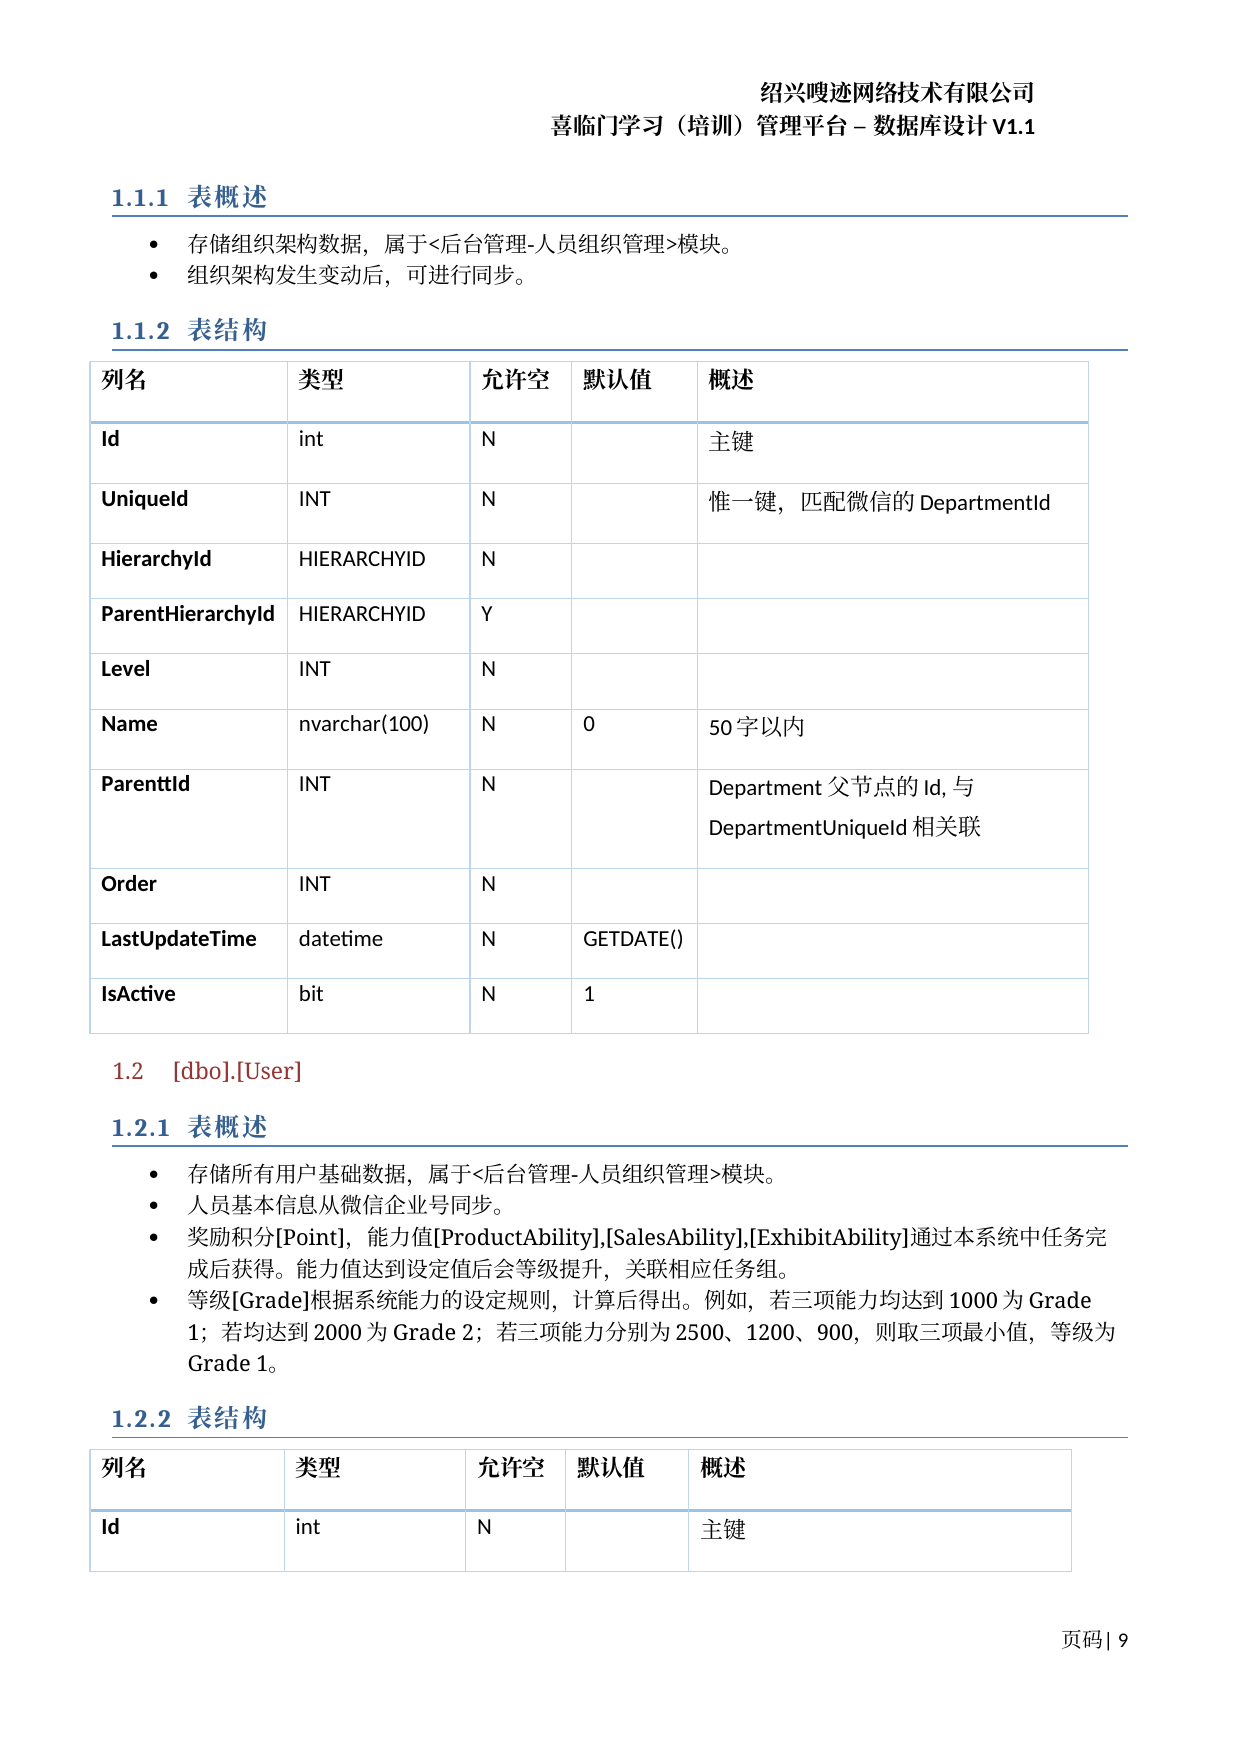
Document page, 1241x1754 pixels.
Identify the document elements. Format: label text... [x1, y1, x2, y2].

table_cell [698, 869, 1088, 923]
list 组织架构发生变动后，可进行同步。 [150, 259, 1128, 290]
subtitle 表概述 [112, 1107, 1128, 1145]
table_cell N [471, 484, 571, 543]
table_cell INT [288, 770, 469, 868]
table_cell 主键 [689, 1512, 1071, 1571]
table_cell HierarchyId [91, 544, 287, 598]
table_header 默认值 [572, 362, 697, 421]
table_header 类型 [288, 362, 469, 421]
table_header 允许空 [466, 1450, 565, 1509]
table_cell GETDATE() [572, 924, 697, 978]
table_cell [698, 979, 1088, 1033]
table_cell [572, 654, 697, 708]
table_cell INT [288, 654, 469, 708]
table_cell ParentHierarchyId [91, 599, 287, 653]
table_header 列名 [91, 1450, 284, 1509]
table_cell [698, 544, 1088, 598]
table_cell [572, 770, 697, 868]
table_cell ParenttId [91, 770, 287, 868]
table_cell N [471, 924, 571, 978]
table_cell nvarchar(100) [288, 710, 469, 768]
table_cell N [471, 544, 571, 598]
table_header 允许空 [471, 362, 571, 421]
table_cell [572, 544, 697, 598]
table_cell INT [288, 484, 469, 543]
table_cell Y [471, 599, 571, 653]
table_header 列名 [91, 362, 287, 421]
table_cell [572, 484, 697, 543]
table_cell [572, 424, 697, 483]
table_cell HIERARCHYID [288, 599, 469, 653]
table_cell LastUpdateTime [91, 924, 287, 978]
table_cell N [471, 979, 571, 1033]
table_cell Level [91, 654, 287, 708]
table_cell 0 [572, 710, 697, 768]
subtitle 表结构 [112, 311, 1128, 349]
list 人员基本信息从微信企业号同步。 [150, 1189, 1128, 1220]
table_cell [572, 869, 697, 923]
table_cell 50字以内 [698, 710, 1088, 768]
table_cell [572, 599, 697, 653]
subtitle 表概述 [112, 177, 1128, 215]
table_cell N [471, 770, 571, 868]
table_cell INT [288, 869, 469, 923]
subtitle 表结构 [112, 1399, 1128, 1437]
table_cell N [471, 710, 571, 768]
table_header 概述 [689, 1450, 1071, 1509]
table_cell [698, 654, 1088, 708]
table_header 概述 [698, 362, 1088, 421]
table_cell 主键 [698, 424, 1088, 483]
table_cell 1 [572, 979, 697, 1033]
table_cell Order [91, 869, 287, 923]
table_cell 惟一键，匹配微信的DepartmentId [698, 484, 1088, 543]
text [dbo].[User] [112, 1055, 1128, 1086]
table_cell [698, 599, 1088, 653]
table_cell HIERARCHYID [288, 544, 469, 598]
table_cell N [466, 1512, 565, 1571]
table_cell Department父节点的Id, 与DepartmentUniqueId相关联 [698, 770, 1088, 868]
table_header 类型 [285, 1450, 465, 1509]
table_cell int [285, 1512, 465, 1571]
list 奖励积分[Point]，能力值[ProductAbility],[SalesAbility],[ExhibitAbility]通过本系统中任务完成后获得。能力值达到设定值后会等级提升，关联相应任务组。 [150, 1220, 1128, 1283]
list 存储组织架构数据，属于<后台管理-人员组织管理>模块。 [150, 227, 1128, 259]
table_cell UniqueId [91, 484, 287, 543]
table_cell bit [288, 979, 469, 1033]
table_cell Name [91, 710, 287, 768]
table_header 默认值 [566, 1450, 688, 1509]
table_cell N [471, 654, 571, 708]
list 存储所有用户基础数据，属于<后台管理-人员组织管理>模块。 [150, 1157, 1128, 1189]
table_cell Id [91, 1512, 284, 1571]
table_cell N [471, 424, 571, 483]
list 等级[Grade]根据系统能力的设定规则，计算后得出。例如，若三项能力均达到1000为Grade 1；若均达到2000为Grade 2；若三项能力分别为2500、1200、900，则取三项最小值，等级为Grade 1。 [150, 1283, 1128, 1378]
table_cell int [288, 424, 469, 483]
table_cell [698, 924, 1088, 978]
table_cell Id [91, 424, 287, 483]
table_cell N [471, 869, 571, 923]
table_cell datetime [288, 924, 469, 978]
table_cell [566, 1512, 688, 1571]
table_cell IsActive [91, 979, 287, 1033]
